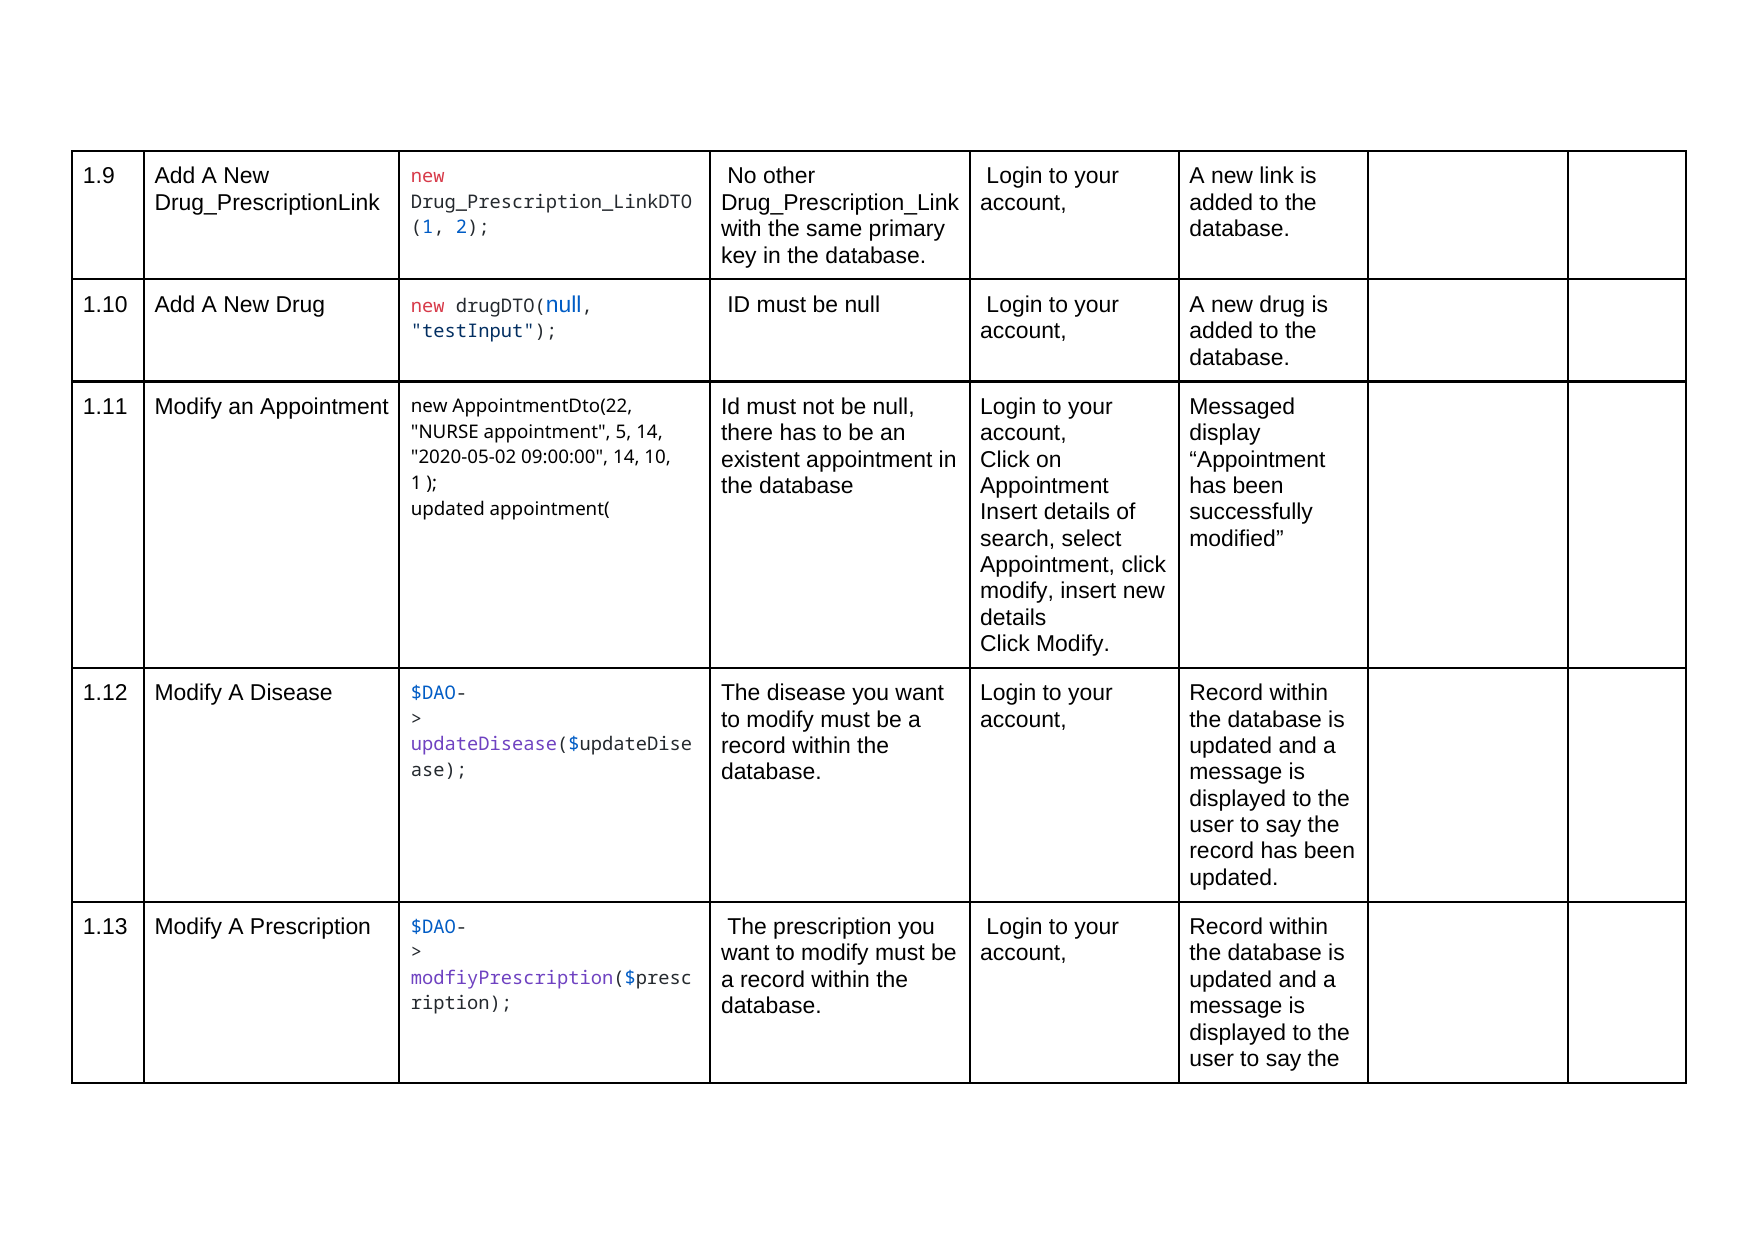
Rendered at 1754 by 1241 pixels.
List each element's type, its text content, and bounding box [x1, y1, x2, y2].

table_cell new Drug_Prescription_LinkDTO(1, 2); [400, 152, 709, 278]
table_cell 1.10 [73, 280, 143, 380]
table_cell 1.11 [73, 383, 143, 667]
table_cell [971, 903, 1178, 1082]
table_cell [1569, 383, 1685, 667]
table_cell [971, 152, 1178, 278]
table_cell 1.13 [73, 903, 143, 1082]
table_cell new drugDTO(null, "testInput"); [400, 280, 709, 380]
table_cell [1369, 903, 1567, 1082]
table_cell [1369, 152, 1567, 278]
table_cell [1369, 280, 1567, 380]
table_cell new AppointmentDto(22, "NURSE appointment", 5, 14, "2020-05-02 09:00:00", 14, 10, 1 ); updated appointment( [400, 383, 709, 667]
table_cell $DAO->updateDisease($updateDisease); [400, 669, 709, 901]
table_cell [1369, 669, 1567, 901]
table_cell Record within the database is updated and a message is displayed to the user to say the record has been updated. [1180, 669, 1367, 901]
table_cell [1569, 903, 1685, 1082]
table_cell 1.9 [73, 152, 143, 278]
table_cell Login to your account, [971, 669, 1178, 901]
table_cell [400, 903, 709, 1082]
table_cell Messaged display “Appointment has been successfully modified” [1180, 383, 1367, 667]
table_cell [145, 903, 398, 1082]
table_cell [1180, 903, 1367, 1082]
table_cell Login to your account, Click on Appointment Insert details of search, select Appointment, click modify, insert new details Click Modify. [971, 383, 1178, 667]
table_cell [1180, 152, 1367, 278]
table_cell Id must not be null, there has to be an existent appointment in the database [711, 383, 969, 667]
table_cell Add A New Drug_PrescriptionLink [145, 152, 398, 278]
table_cell Add A New Drug [145, 280, 398, 380]
table_cell [1369, 383, 1567, 667]
table_cell Modify A Disease [145, 669, 398, 901]
table_cell ID must be null [711, 280, 969, 380]
table_cell [1569, 669, 1685, 901]
table_cell Modify an Appointment [145, 383, 398, 667]
table_cell 1.12 [73, 669, 143, 901]
table_cell [1569, 152, 1685, 278]
table_cell The disease you want to modify must be a record within the database. [711, 669, 969, 901]
table_cell A new drug is added to the database. [1180, 280, 1367, 380]
table_cell [1569, 280, 1685, 380]
table_cell No other Drug_Prescription_Link with the same primary key in the database. [711, 152, 969, 278]
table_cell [711, 903, 969, 1082]
table_cell Login to your account, [971, 280, 1178, 380]
